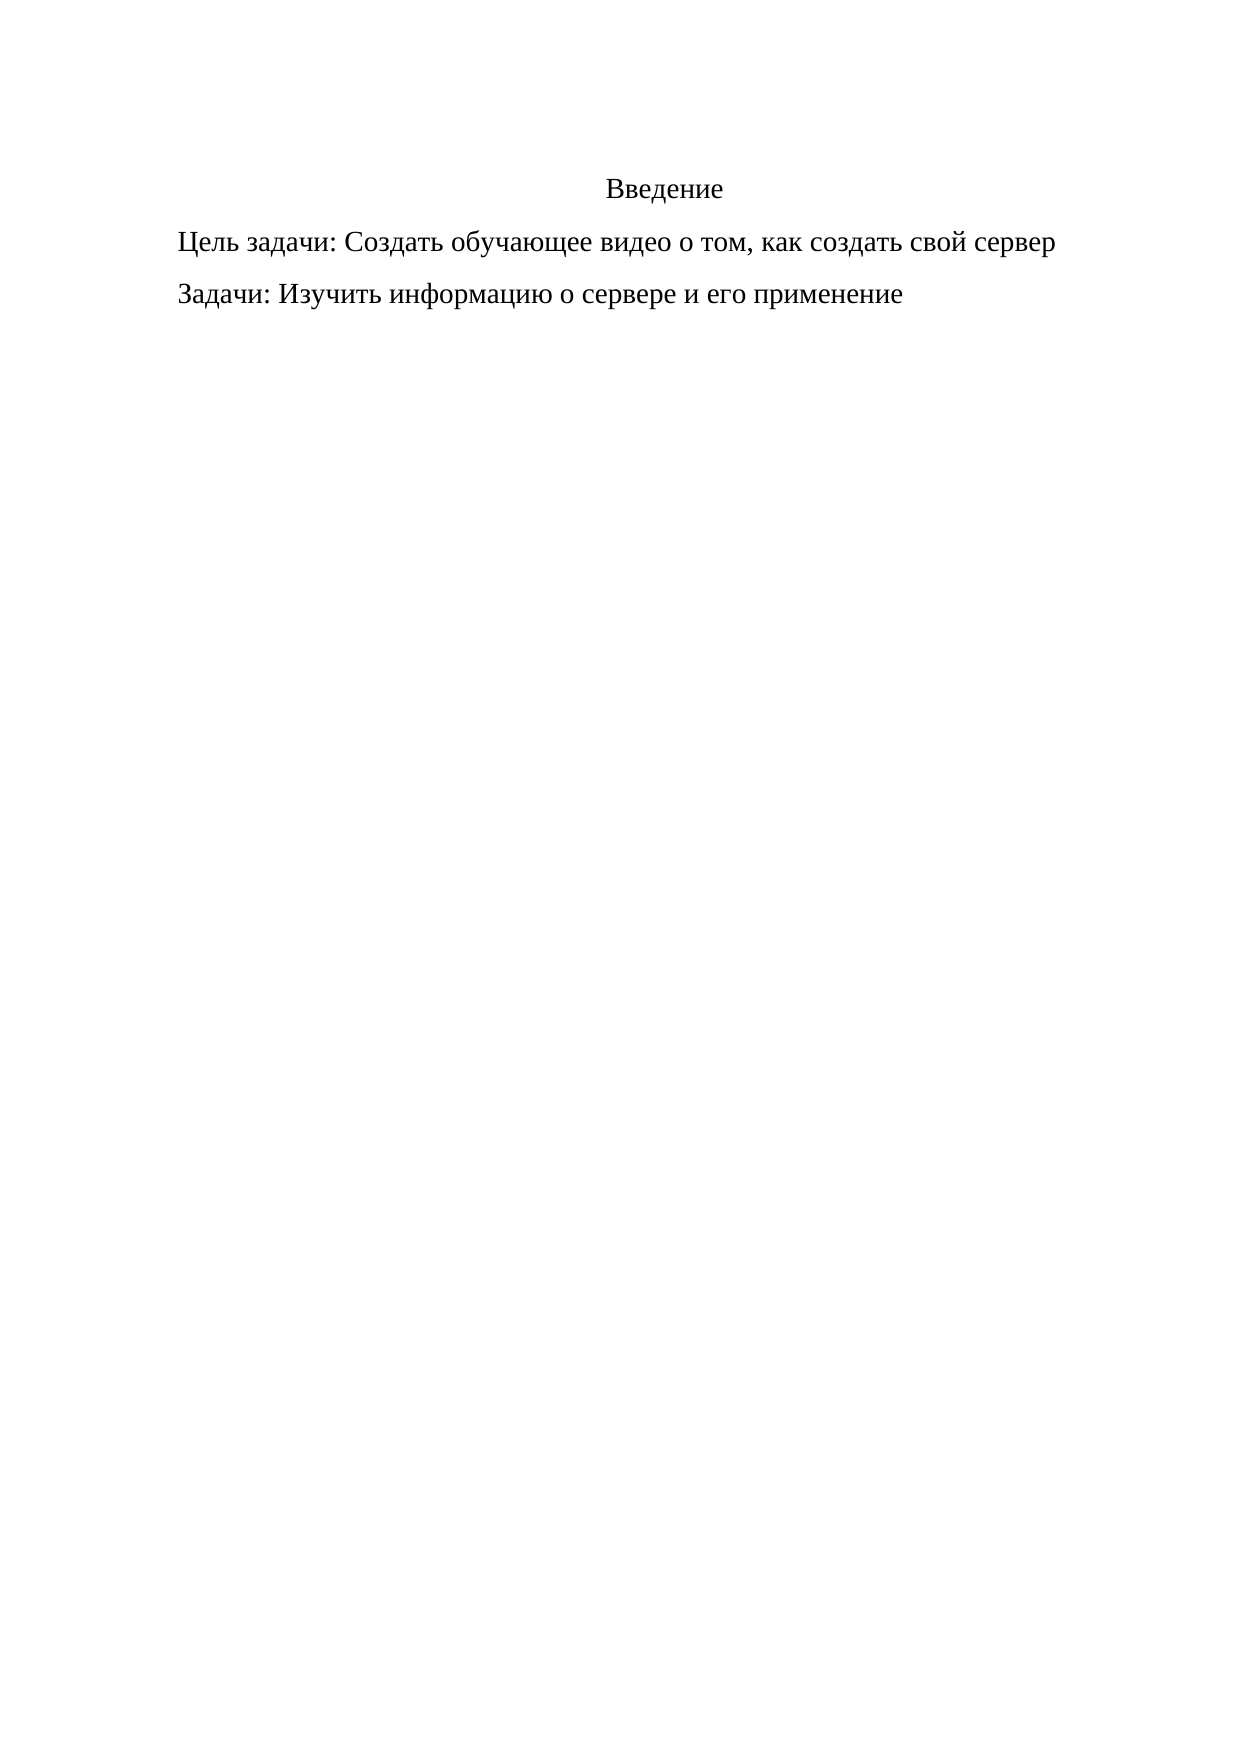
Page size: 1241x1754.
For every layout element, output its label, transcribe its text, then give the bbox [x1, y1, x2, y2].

text Задачи: Изучить информацию о сервере и его применение [177, 277, 1152, 310]
text Введение [177, 171, 1152, 204]
text Цель задачи: Создать обучающее видео о том, как создать свой сервер [177, 224, 1152, 257]
